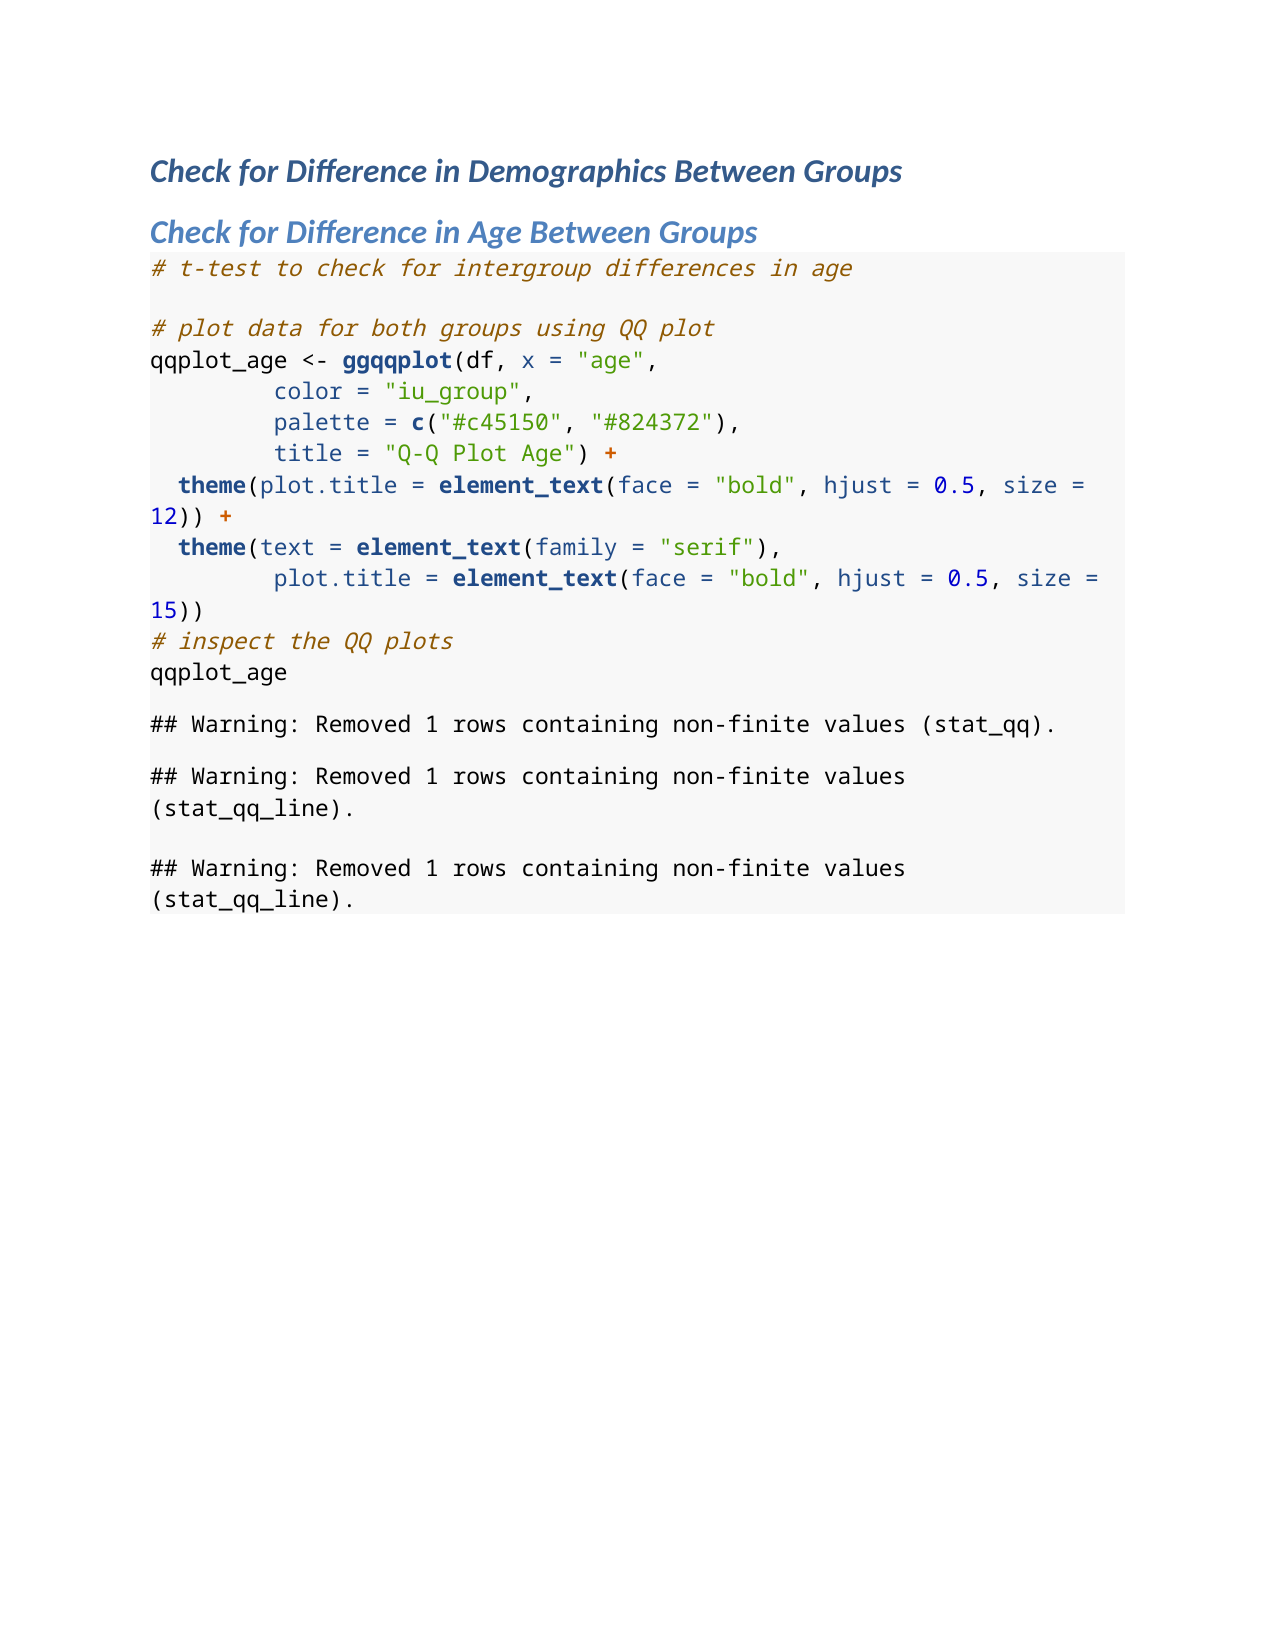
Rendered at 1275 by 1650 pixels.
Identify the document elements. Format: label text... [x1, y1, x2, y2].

text # t-test to check for intergroup differences in age # plot data for both groups using QQ plot qqplot_age <- ggqqplot(df, x = "age", color = "iu_group", palette = c("#c45150", "#824372"), title = "Q-Q Plot Age") + theme(plot.title = element_text(face = "bold", hjust = 0.5, size = 12)) + theme(text = element_text(family = "serif"), plot.title = element_text(face = "bold", hjust = 0.5, size = 15)) # inspect the QQ plots qqplot_age [150, 252, 1125, 687]
subtitle Check for Difference in Demographics Between Groups [150, 150, 1125, 191]
text ## Warning: Removed 1 rows containing non-finite values (stat_qq). [150, 708, 1125, 739]
subtitle Check for Difference in Age Between Groups [150, 212, 1125, 252]
text ## Warning: Removed 1 rows containing non-finite values (stat_qq_line). ## Warning: Removed 1 rows containing non-finite values (stat_qq_line). [150, 760, 1125, 914]
